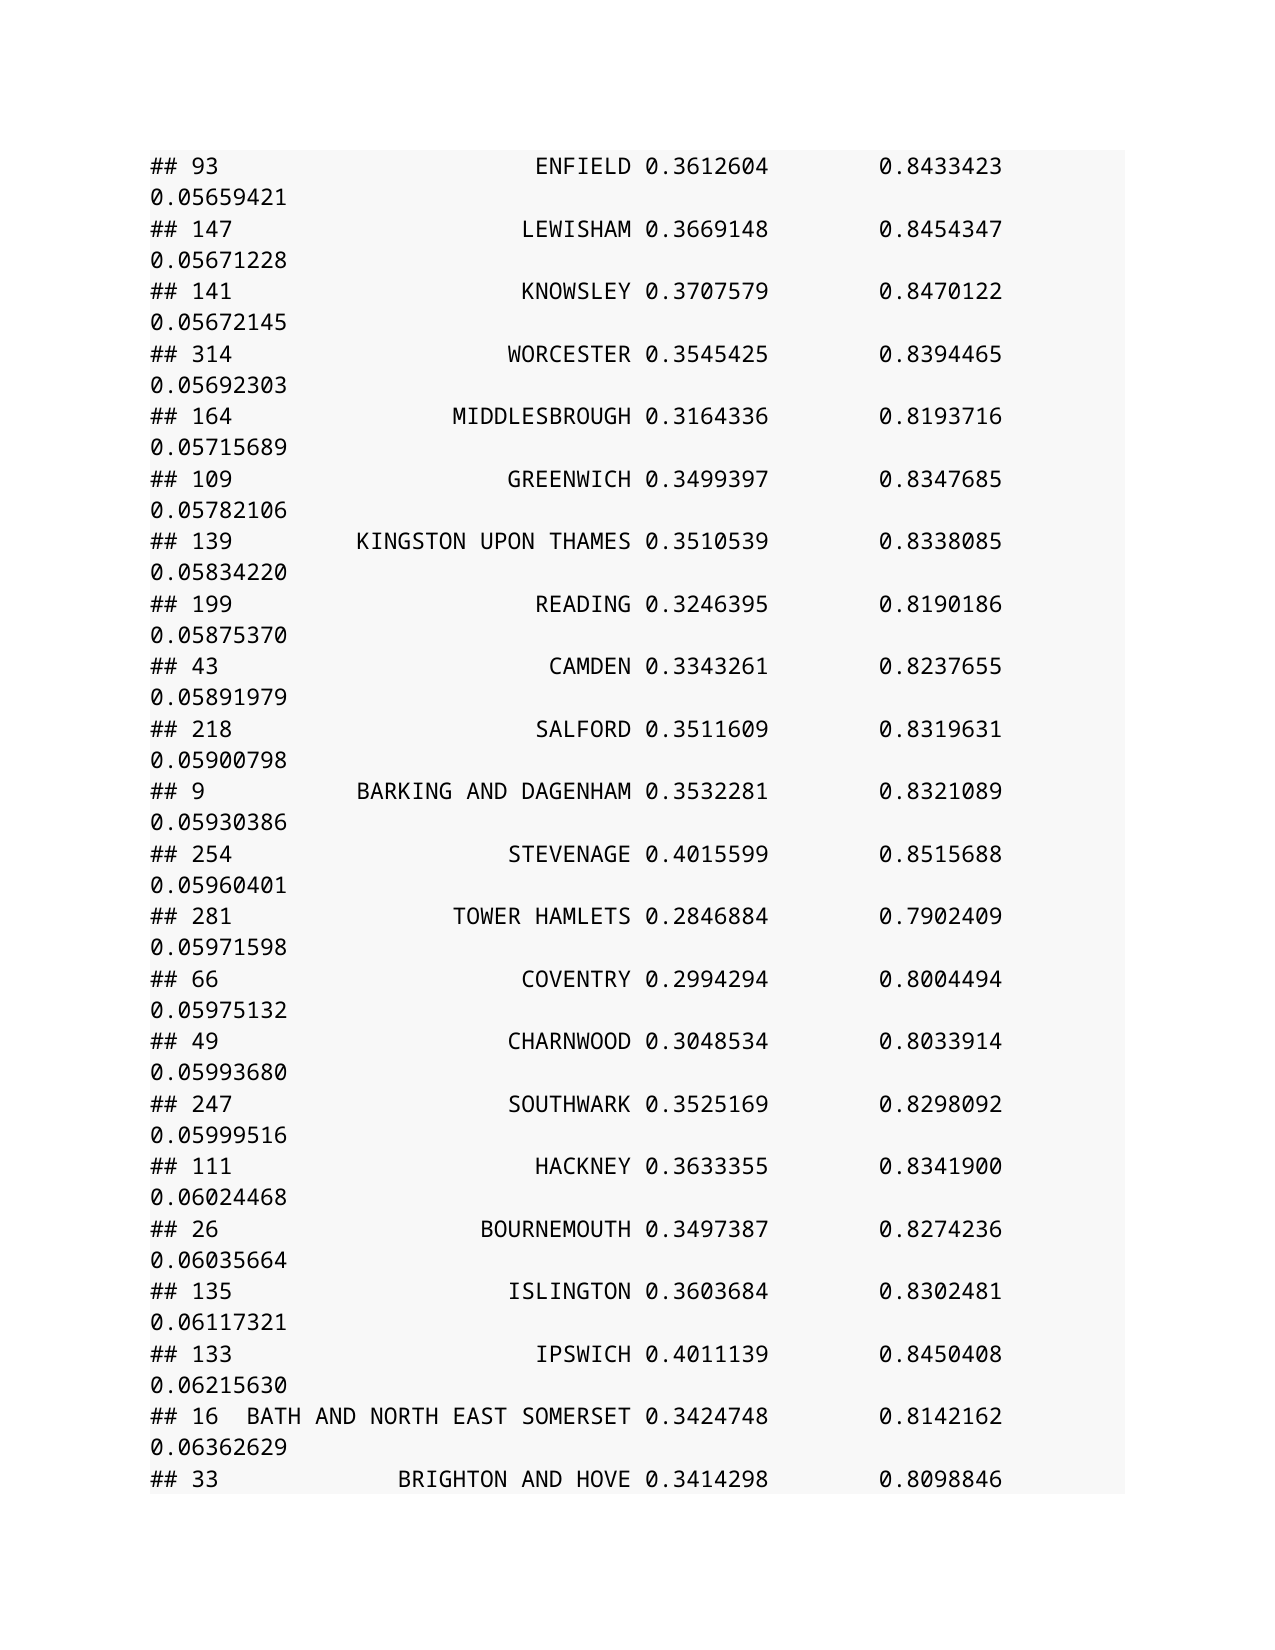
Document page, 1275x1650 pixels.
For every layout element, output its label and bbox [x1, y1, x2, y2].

text [150, 150, 1125, 1494]
